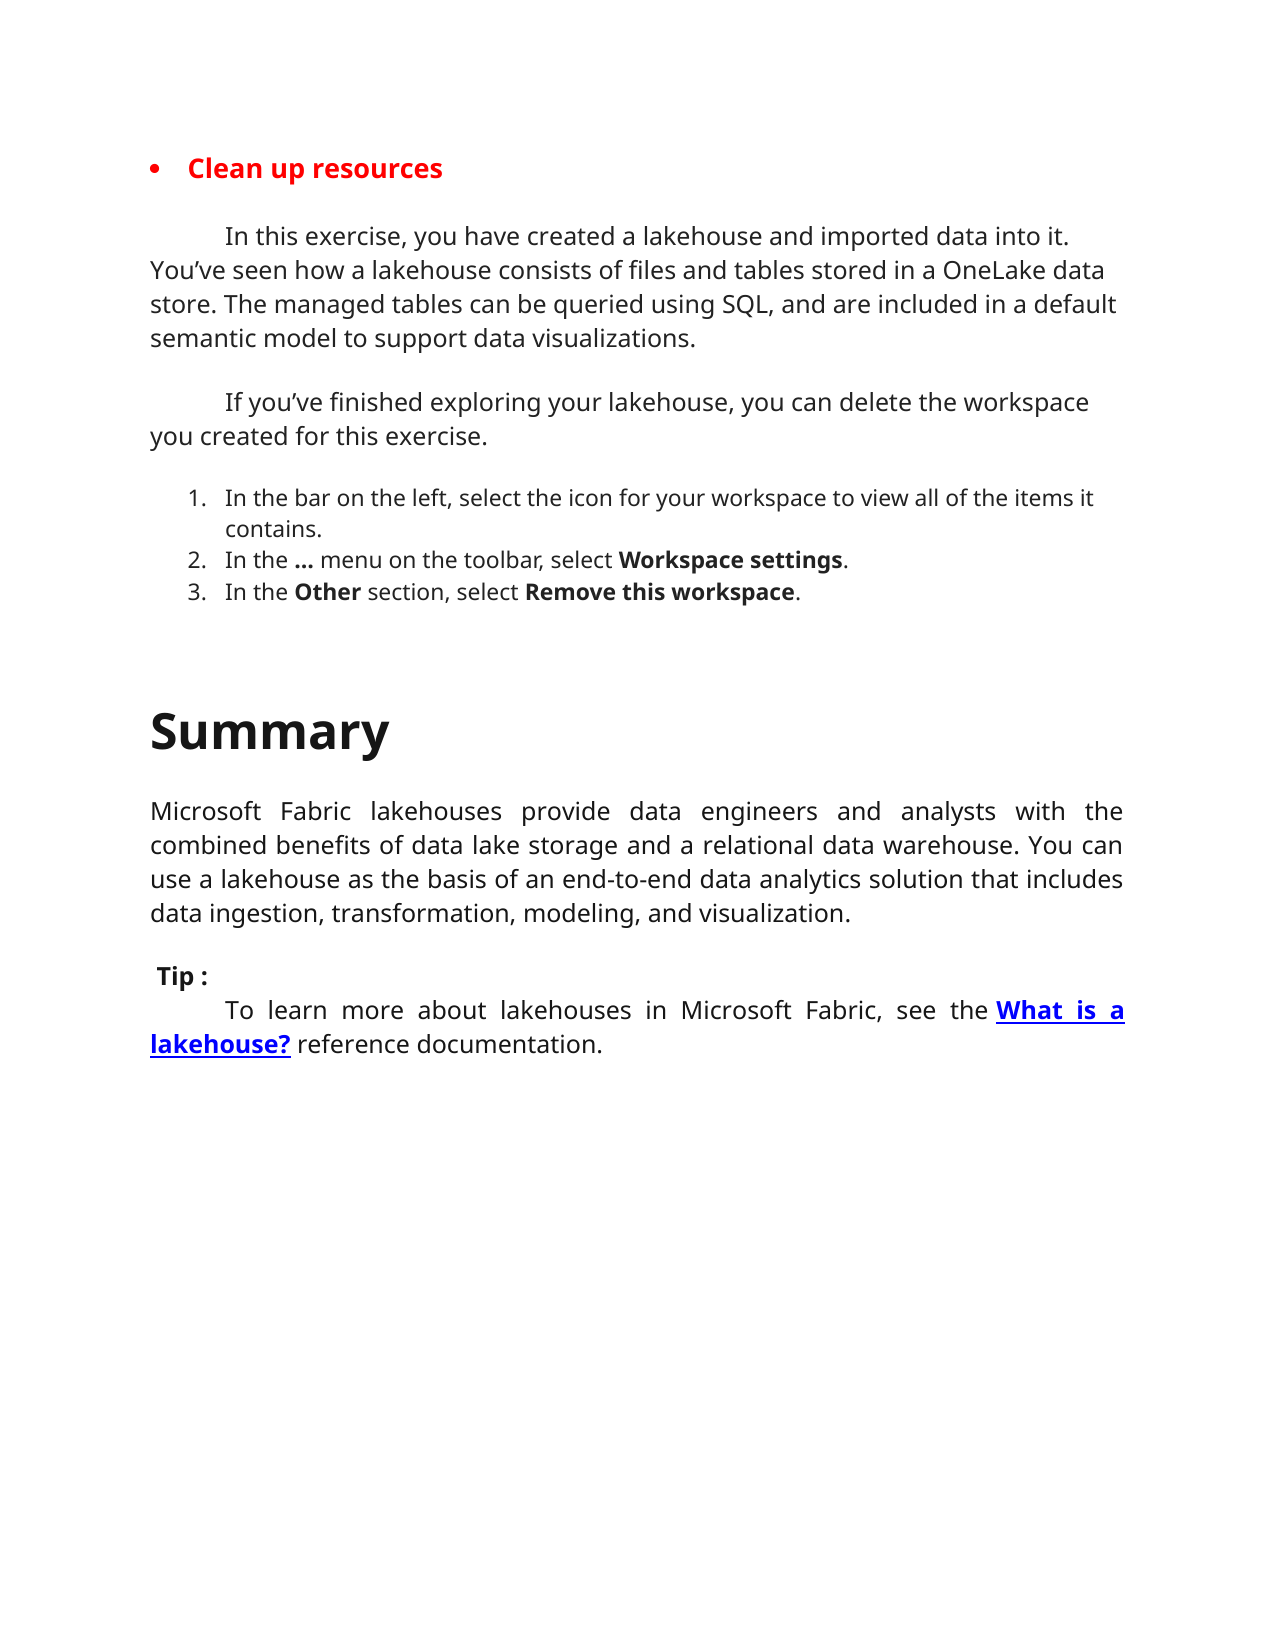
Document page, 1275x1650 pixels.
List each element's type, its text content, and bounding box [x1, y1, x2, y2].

list In the … menu on the toolbar, select Workspace settings. [187, 544, 1125, 575]
text Summary [150, 696, 1125, 764]
list In the bar on the left, select the icon for your workspace to view all of the items it contains. [187, 482, 1125, 544]
text Tip : [150, 959, 1125, 993]
text Microsoft Fabric lakehouses provide data engineers and analysts with the combined benefits of data lake storage and a relational data warehouse. You can use a lakehouse as the basis of an end-to-end data analytics solution that includes data ingestion, transformation, modeling, and visualization. [150, 793, 1125, 930]
text To learn more about lakehouses in Microsoft Fabric, see the What is a lakehouse? reference documentation. [150, 993, 1125, 1061]
text If you’ve finished exploring your lakehouse, you can delete the workspace you created for this exercise. [150, 384, 1125, 452]
list In the Other section, select Remove this workspace. [187, 575, 1125, 607]
text In this exercise, you have created a lakehouse and imported data into it. You’ve seen how a lakehouse consists of files and tables stored in a OneLake data store. The managed tables can be queried using SQL, and are included in a default semantic model to support data visualizations. [150, 219, 1125, 355]
subtitle Clean up resources [150, 150, 1125, 187]
